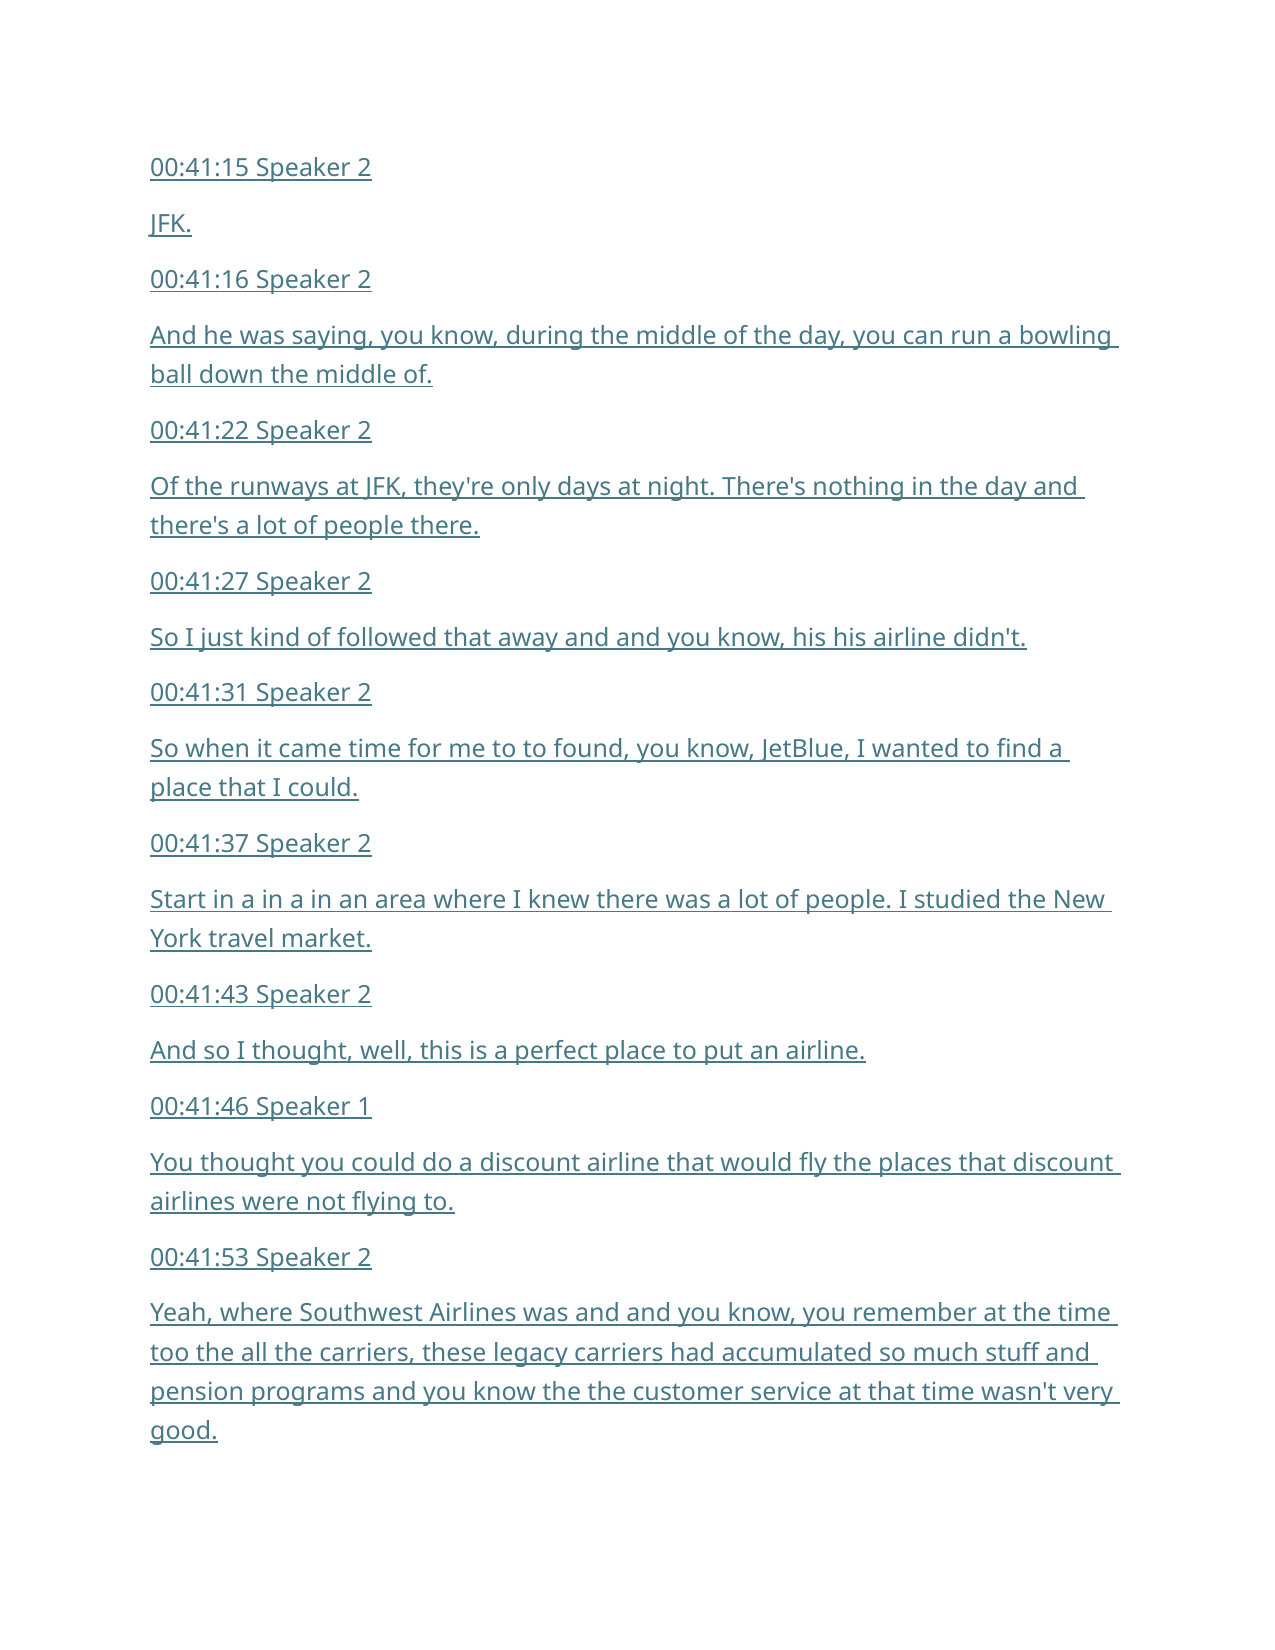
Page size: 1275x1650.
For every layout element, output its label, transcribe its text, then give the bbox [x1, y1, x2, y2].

text 00:41:22 Speaker 2 [150, 412, 1125, 447]
text So when it came time for me to to found, you know, JetBlue, I wanted to find a place that I could. [150, 731, 1125, 804]
text So I just kind of followed that away and and you know, his his airline didn't. [150, 619, 1125, 653]
text Yeah, where Southwest Airlines was and and you know, you remember at the time too the all the carriers, these legacy carriers had accumulated so much stuff and pension programs and you know the the customer service at that time wasn't very good. [150, 1295, 1125, 1447]
text 00:41:15 Speaker 2 [150, 150, 1125, 184]
text 00:41:37 Speaker 2 [150, 826, 1125, 860]
text 00:41:53 Speaker 2 [150, 1239, 1125, 1273]
text 00:41:46 Speaker 1 [150, 1088, 1125, 1122]
text And so I thought, well, this is a perfect place to put an airline. [150, 1032, 1125, 1067]
text And he was saying, you know, during the middle of the day, you can run a bowling ball down the middle of. [150, 317, 1125, 391]
text 00:41:16 Speaker 2 [150, 262, 1125, 296]
text Of the runways at JFK, they're only days at night. There's nothing in the day and there's a lot of people there. [150, 468, 1125, 542]
text 00:41:31 Speaker 2 [150, 675, 1125, 709]
text JFK. [150, 206, 1125, 240]
text You thought you could do a discount airline that would fly the places that discount airlines were not flying to. [150, 1144, 1125, 1217]
text 00:41:27 Speaker 2 [150, 563, 1125, 597]
text Start in a in a in an area where I knew there was a lot of people. I studied the New York travel market. [150, 882, 1125, 955]
text 00:41:43 Speaker 2 [150, 977, 1125, 1011]
